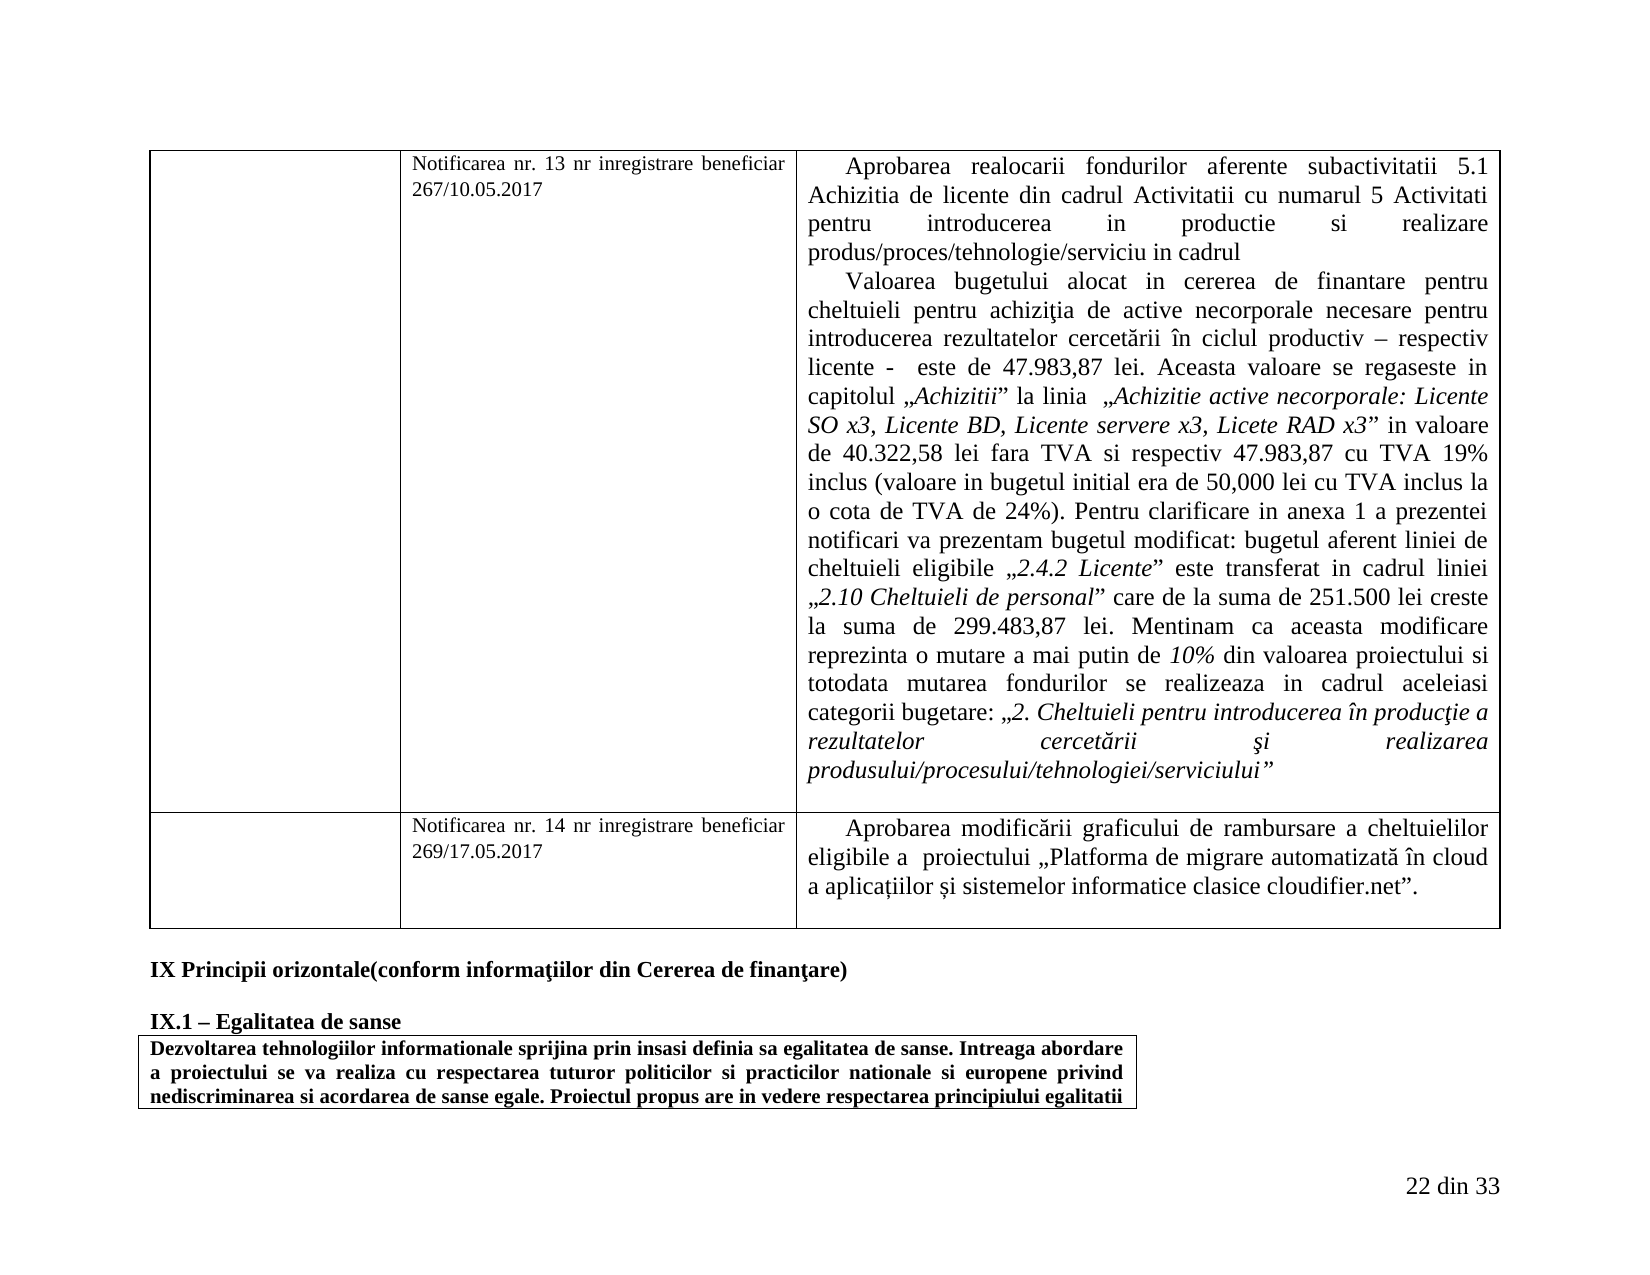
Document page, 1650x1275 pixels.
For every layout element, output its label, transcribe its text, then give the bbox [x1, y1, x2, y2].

text IX Principii orizontale(conform informaţiilor din Cererea de finanţare) [150, 956, 1500, 982]
text IX.1 – Egalitatea de sanse [150, 1008, 1500, 1035]
table_cell Notificarea nr. 13 nr inregistrare beneficiar 267/10.05.2017 [401, 151, 796, 812]
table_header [139, 1036, 1136, 1108]
table_cell Aprobarea realocarii fondurilor aferente subactivitatii 5.1 Achizitia de licente din cadrul Activitatii cu numarul 5 Activitati pentru introducerea in productie si realizare produs/proces/tehnologie/serviciu in cadrul Valoarea bugetului alocat in cererea de finantare pentru cheltuieli pentru achiziţia de active necorporale necesare pentru introducerea rezultatelor cercetării în ciclul productiv – respectiv licente - este de 47.983,87 lei. Aceasta valoare se regaseste in capitolul „Achizitii” la linia „Achizitie active necorporale: Licente SO x3, Licente BD, Licente servere x3, Licete RAD x3” in valoare de 40.322,58 lei fara TVA si respectiv 47.983,87 cu TVA 19% inclus (valoare in bugetul initial era de 50,000 lei cu TVA inclus la o cota de TVA de 24%). Pentru clarificare in anexa 1 a prezentei notificari va prezentam bugetul modificat: bugetul aferent liniei de cheltuieli eligibile „2.4.2 Licente” este transferat in cadrul liniei „2.10 Cheltuieli de personal” care de la suma de 251.500 lei creste la suma de 299.483,87 lei. Mentinam ca aceasta modificare reprezinta o mutare a mai putin de 10% din valoarea proiectului si totodata mutarea fondurilor se realizeaza in cadrul aceleiasi categorii bugetare: „2. Cheltuieli pentru introducerea în producţie a rezultatelor cercetării şi realizarea produsului/procesului/tehnologiei/serviciului” [797, 151, 1499, 812]
table_cell Notificarea nr. 14 nr inregistrare beneficiar 269/17.05.2017 [401, 813, 796, 928]
table_cell Aprobarea modificării graficului de rambursare a cheltuielilor eligibile a proiectului „Platforma de migrare automatizată în cloud a aplicațiilor și sistemelor informatice clasice cloudifier.net”. [797, 813, 1499, 928]
table_cell [151, 151, 400, 812]
table_cell [151, 813, 400, 928]
